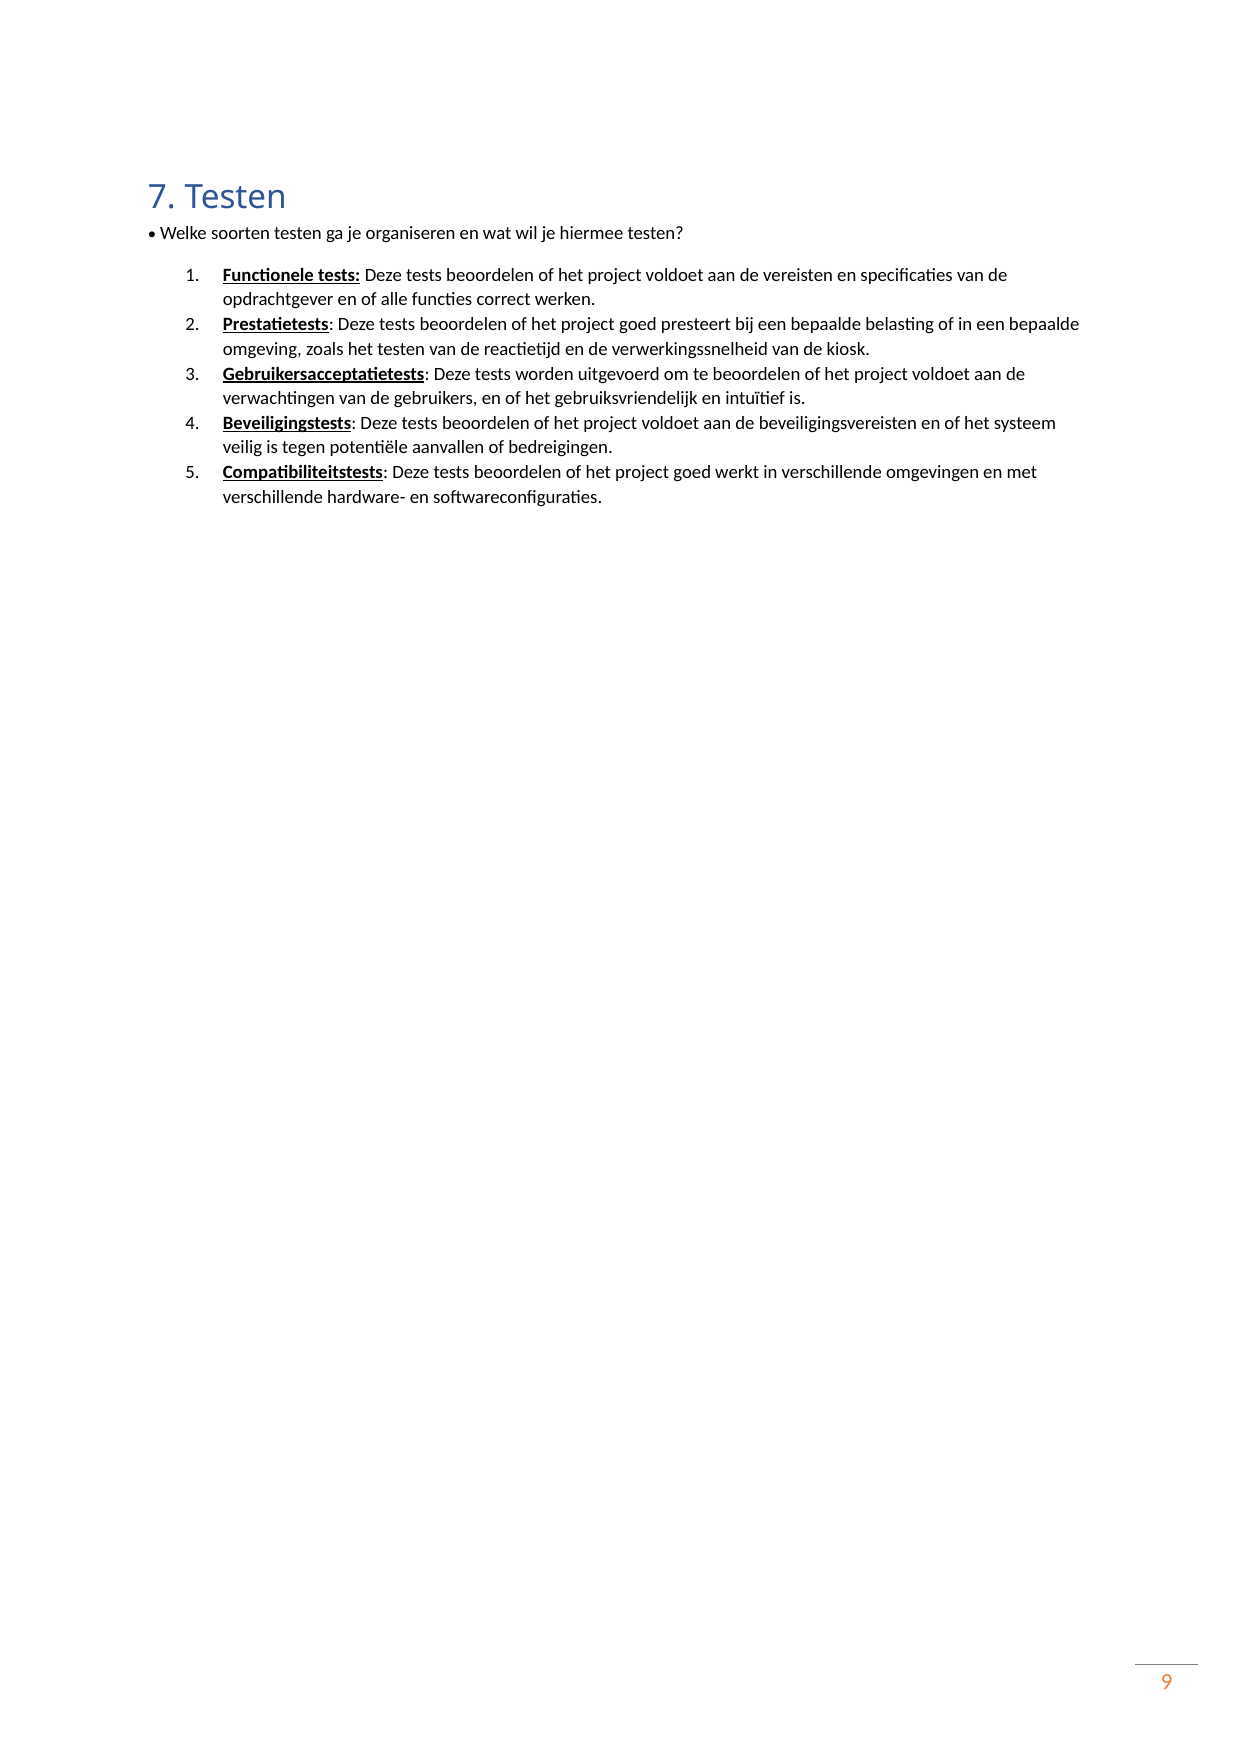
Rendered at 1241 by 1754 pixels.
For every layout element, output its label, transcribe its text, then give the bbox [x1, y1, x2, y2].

list Compatibiliteitstests: Deze tests beoordelen of het project goed werkt in verschillende omgevingen en met verschillende hardware- en softwareconfiguraties. [185, 460, 1093, 508]
subtitle 7. Testen [148, 173, 1093, 218]
list Beveiligingstests: Deze tests beoordelen of het project voldoet aan de beveiligingsvereisten en of het systeem veilig is tegen potentiële aanvallen of bedreigingen. [185, 411, 1093, 459]
list Prestatietests: Deze tests beoordelen of het project goed presteert bij een bepaalde belasting of in een bepaalde omgeving, zoals het testen van de reactietijd en de verwerkingssnelheid van de kiosk. [185, 312, 1093, 360]
text • Welke soorten testen ga je organiseren en wat wil je hiermee testen? [148, 222, 1093, 244]
list Gebruikersacceptatietests: Deze tests worden uitgevoerd om te beoordelen of het project voldoet aan de verwachtingen van de gebruikers, en of het gebruiksvriendelijk en intuïtief is. [185, 362, 1093, 409]
list Functionele tests: Deze tests beoordelen of het project voldoet aan de vereisten en specificaties van de opdrachtgever en of alle functies correct werken. [185, 263, 1093, 311]
